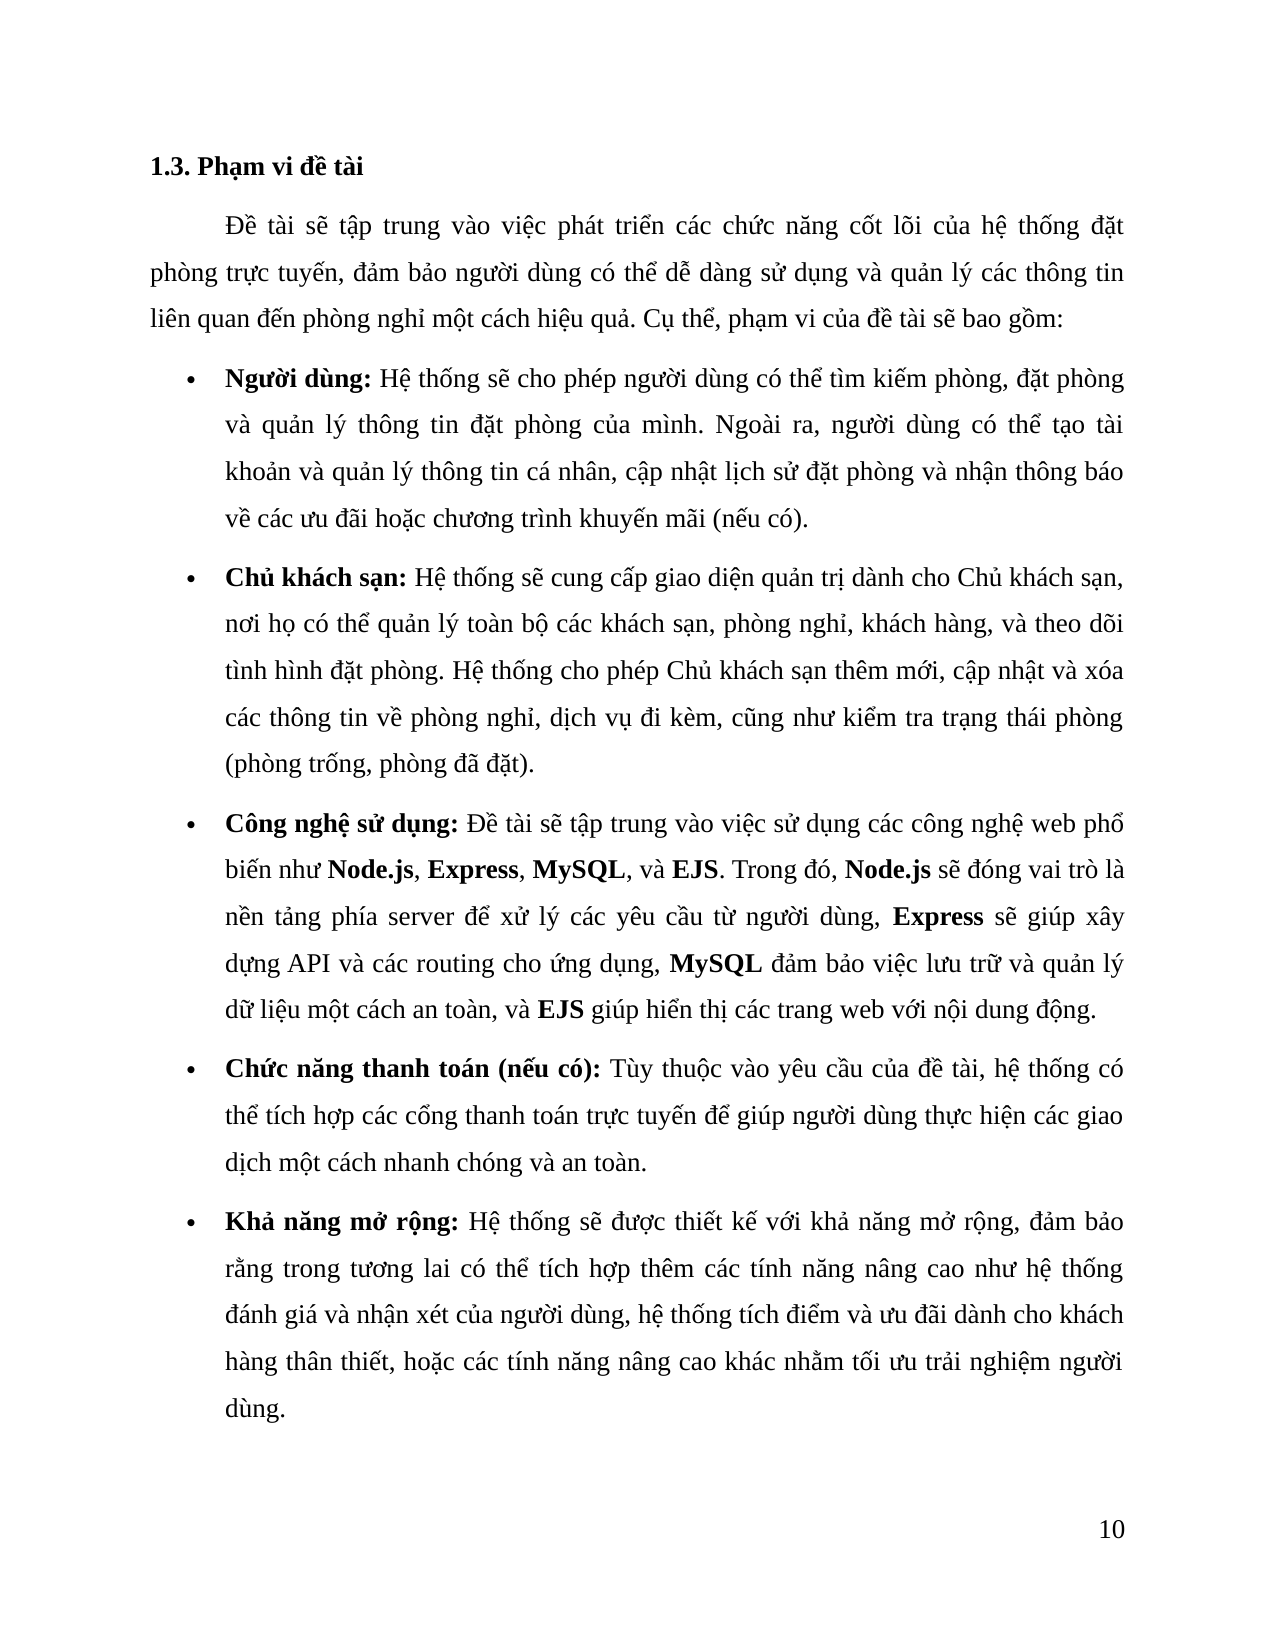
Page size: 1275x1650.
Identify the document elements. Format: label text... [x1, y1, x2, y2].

list Người dùng: Hệ thống sẽ cho phép người dùng có thể tìm kiếm phòng, đặt phòng và quản lý thông tin đặt phòng của mình. Ngoài ra, người dùng có thể tạo tài khoản và quản lý thông tin cá nhân, cập nhật lịch sử đặt phòng và nhận thông báo về các ưu đãi hoặc chương trình khuyến mãi (nếu có). [187, 362, 1125, 533]
subtitle 1.3. Phạm vi đề tài [150, 150, 1125, 181]
text Đề tài sẽ tập trung vào việc phát triển các chức năng cốt lõi của hệ thống đặt phòng trực tuyến, đảm bảo người dùng có thể dễ dàng sử dụng và quản lý các thông tin liên quan đến phòng nghỉ một cách hiệu quả. Cụ thể, phạm vi của đề tài sẽ bao gồm: [150, 209, 1125, 334]
list Chủ khách sạn: Hệ thống sẽ cung cấp giao diện quản trị dành cho Chủ khách sạn, nơi họ có thể quản lý toàn bộ các khách sạn, phòng nghỉ, khách hàng, và theo dõi tình hình đặt phòng. Hệ thống cho phép Chủ khách sạn thêm mới, cập nhật và xóa các thông tin về phòng nghỉ, dịch vụ đi kèm, cũng như kiểm tra trạng thái phòng (phòng trống, phòng đã đặt). [187, 561, 1125, 779]
list Công nghệ sử dụng: Đề tài sẽ tập trung vào việc sử dụng các công nghệ web phổ biến như Node.js, Express, MySQL, và EJS. Trong đó, Node.js sẽ đóng vai trò là nền tảng phía server để xử lý các yêu cầu từ người dùng, Express sẽ giúp xây dựng API và các routing cho ứng dụng, MySQL đảm bảo việc lưu trữ và quản lý dữ liệu một cách an toàn, và EJS giúp hiển thị các trang web với nội dung động. [187, 807, 1125, 1024]
list Chức năng thanh toán (nếu có): Tùy thuộc vào yêu cầu của đề tài, hệ thống có thể tích hợp các cổng thanh toán trực tuyến để giúp người dùng thực hiện các giao dịch một cách nhanh chóng và an toàn. [187, 1052, 1125, 1177]
list Khả năng mở rộng: Hệ thống sẽ được thiết kế với khả năng mở rộng, đảm bảo rằng trong tương lai có thể tích hợp thêm các tính năng nâng cao như hệ thống đánh giá và nhận xét của người dùng, hệ thống tích điểm và ưu đãi dành cho khách hàng thân thiết, hoặc các tính năng nâng cao khác nhằm tối ưu trải nghiệm người dùng. [187, 1205, 1125, 1423]
